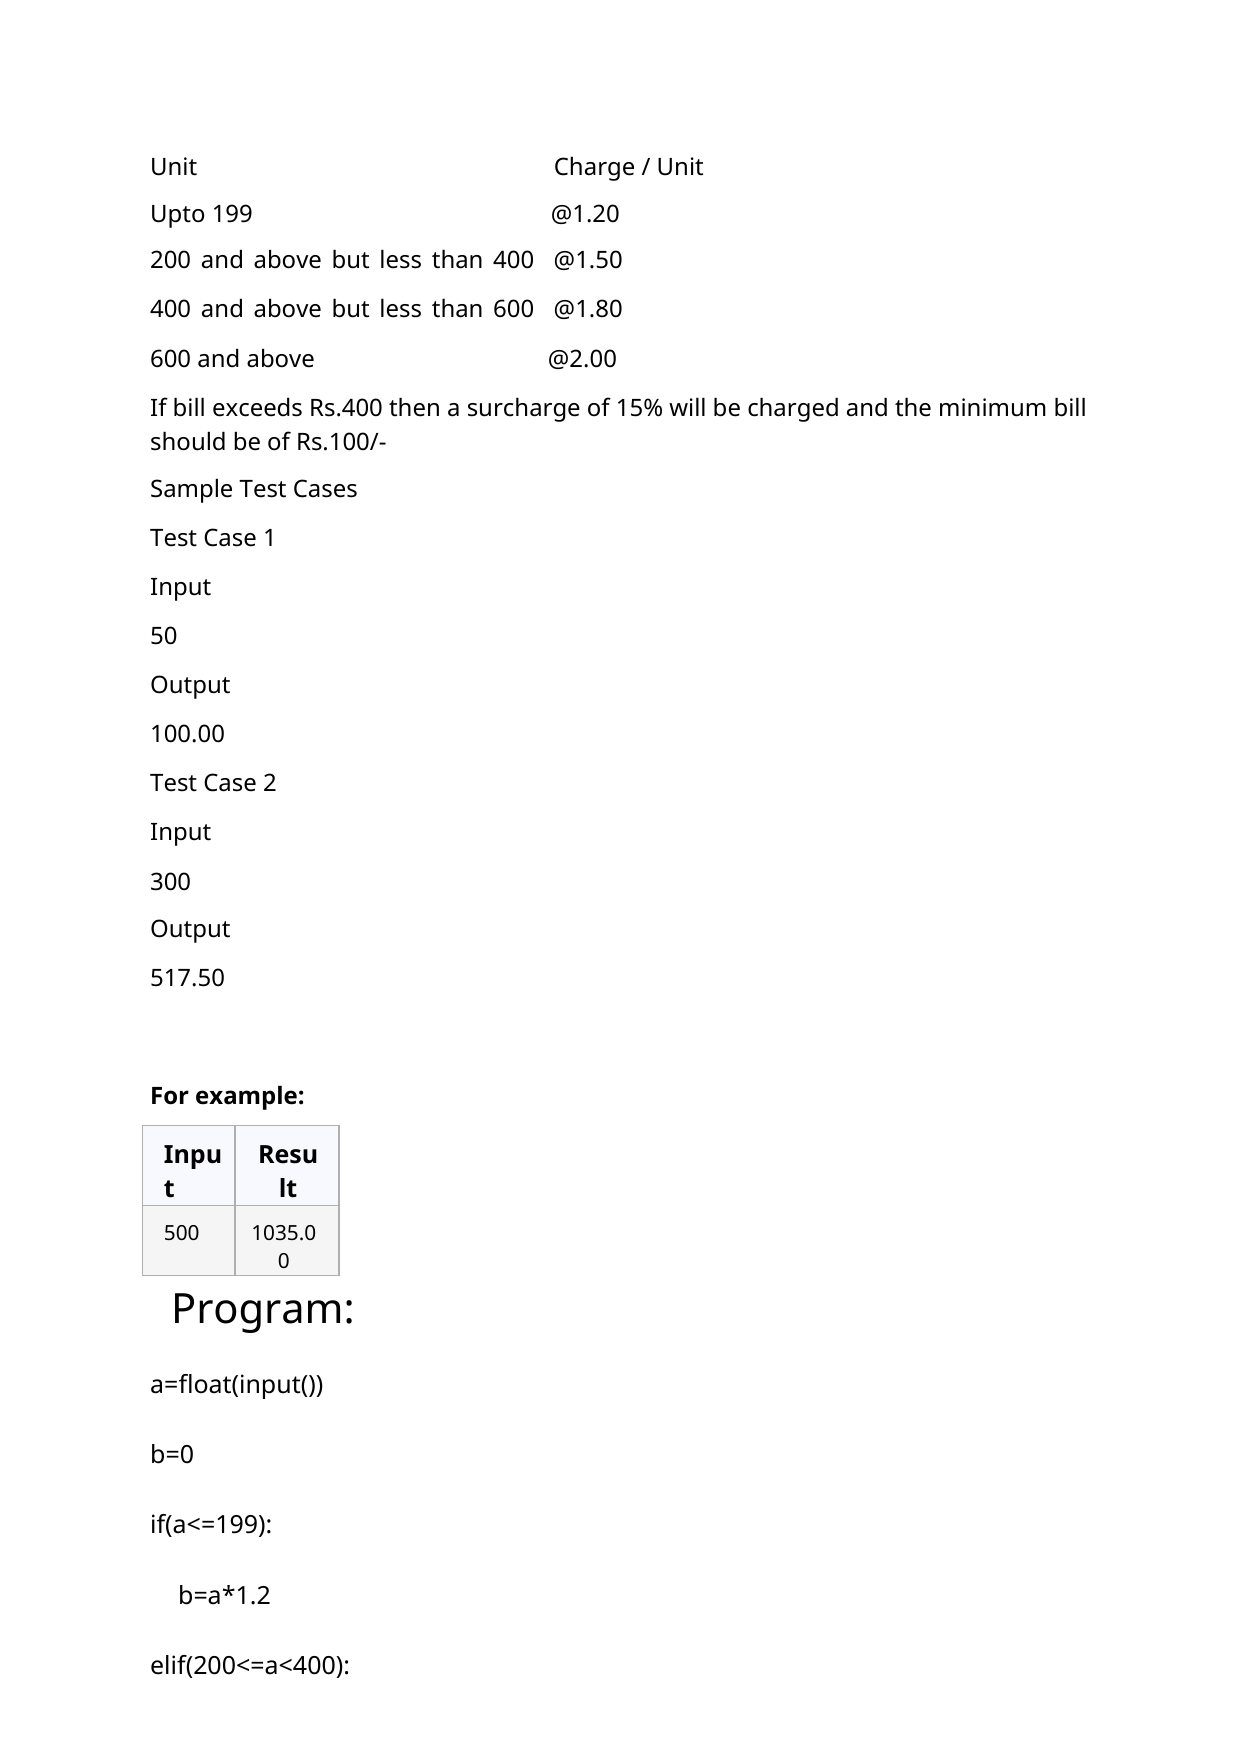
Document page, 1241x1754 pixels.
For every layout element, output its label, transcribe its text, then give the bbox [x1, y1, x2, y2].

text b=a*1.2 elif(200<=a<400): [150, 1578, 461, 1682]
text Test Case 2 Input [150, 766, 286, 848]
text Output 517.50 [150, 911, 286, 993]
text Upto 199 @1.20 [150, 197, 1136, 229]
table_header Input [143, 1126, 234, 1205]
text Sample Test Cases Test Case 1 [150, 472, 363, 553]
table_cell 1035.00 [236, 1206, 338, 1275]
text a=float(input()) b=0 [150, 1367, 363, 1471]
text if(a<=199): [150, 1507, 1136, 1541]
subtitle Program: [150, 1279, 1136, 1336]
table_header Result [236, 1126, 338, 1205]
text 300 [150, 864, 1136, 897]
text If bill exceeds Rs.400 then a surcharge of 15% will be charged and the minimum bill should be of Rs.100/- [150, 391, 1136, 458]
text 200 and above but less than 400 @1.50 400 and above but less than 600 @1.80 600 and above @2.00 [150, 243, 624, 374]
text Input 50 [150, 570, 227, 652]
text Output 100.00 [150, 668, 286, 750]
table_cell 500 [143, 1206, 234, 1275]
text For example: [150, 1078, 1136, 1111]
text Unit Charge / Unit [150, 150, 1136, 183]
